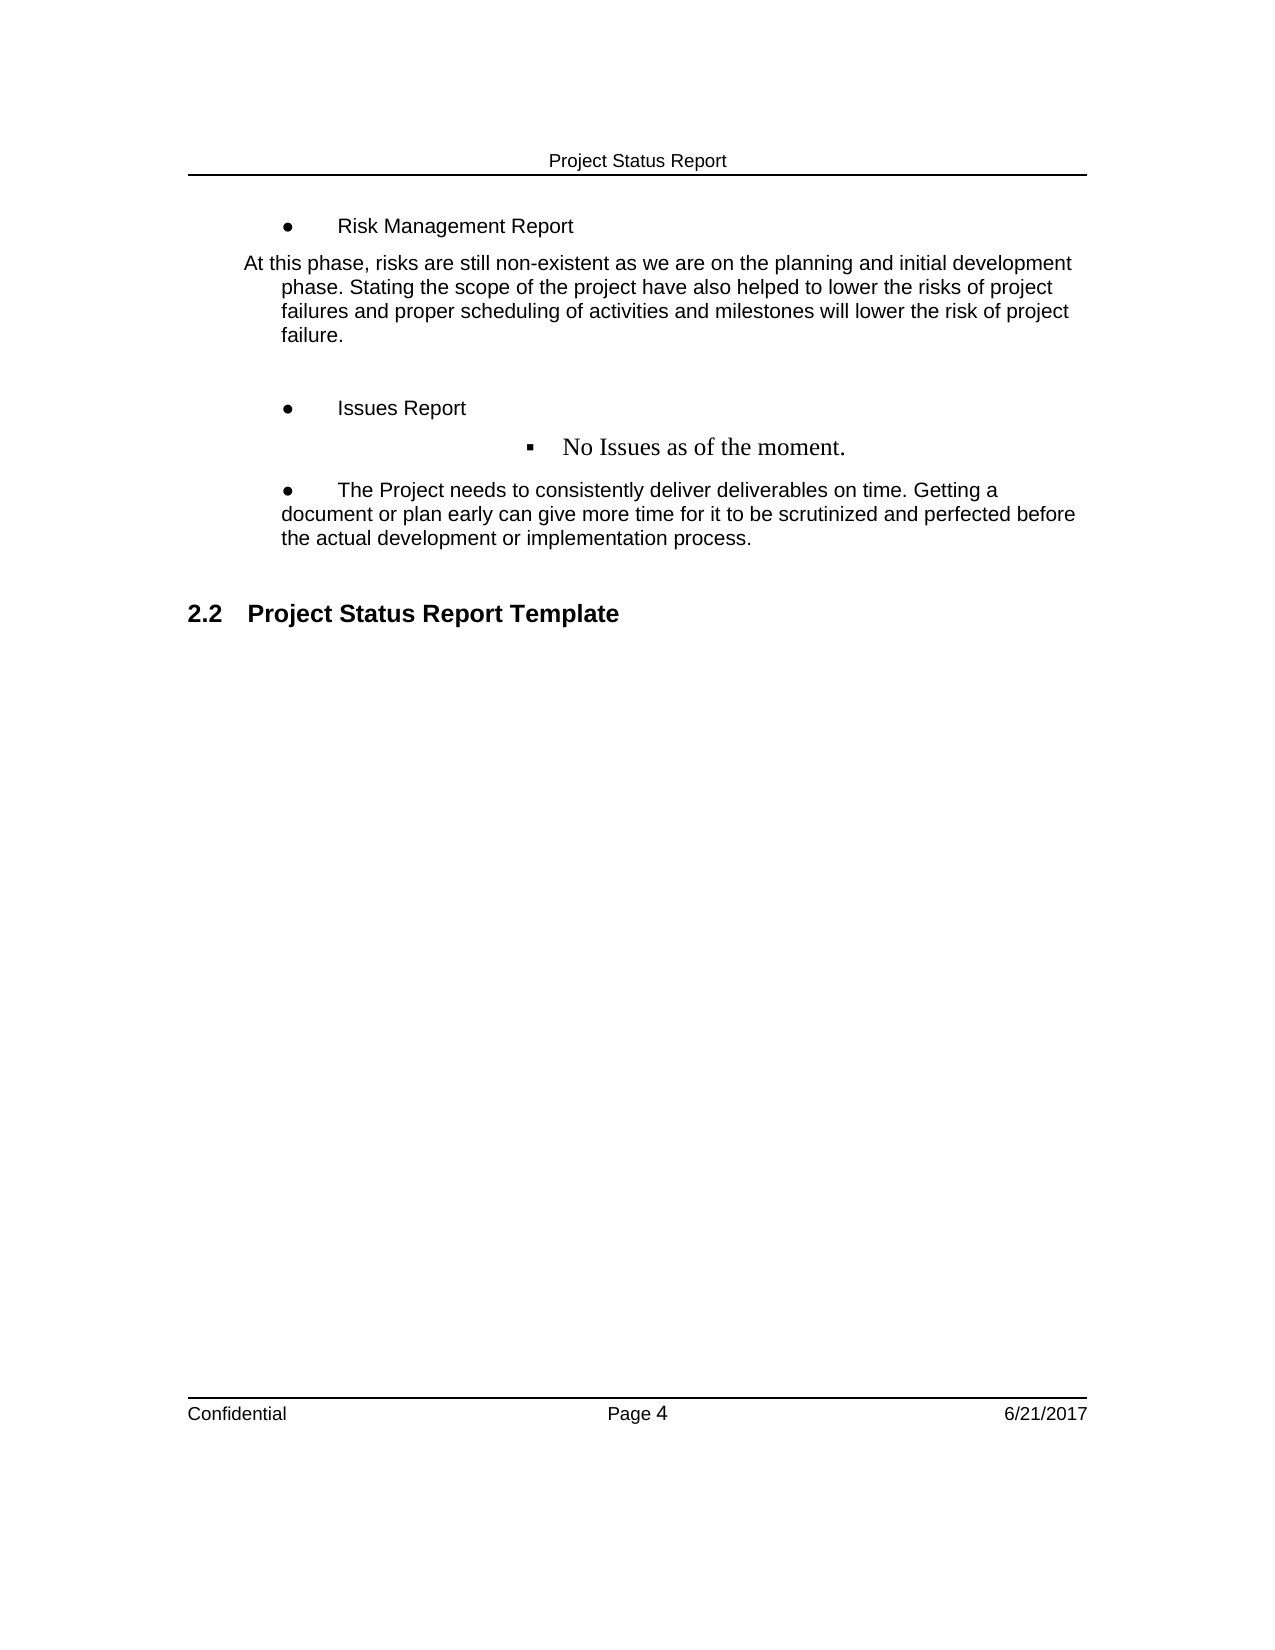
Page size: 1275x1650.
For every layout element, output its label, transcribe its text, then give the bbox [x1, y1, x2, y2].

text At this phase, risks are still non-existent as we are on the planning and initial development phase. Stating the scope of the project have also helped to lower the risks of project failures and proper scheduling of activities and milestones will lower the risk of project failure. [244, 251, 1087, 346]
list Issues Report [281, 395, 1087, 419]
list No Issues as of the moment. [375, 432, 1087, 461]
subtitle Project Status Report Template [187, 599, 1087, 628]
list The Project needs to consistently deliver deliverables on time. Getting a document or plan early can give more time for it to be scrutinized and perfected before the actual development or implementation process. [281, 477, 1087, 549]
list Risk Management Report [281, 214, 1087, 238]
